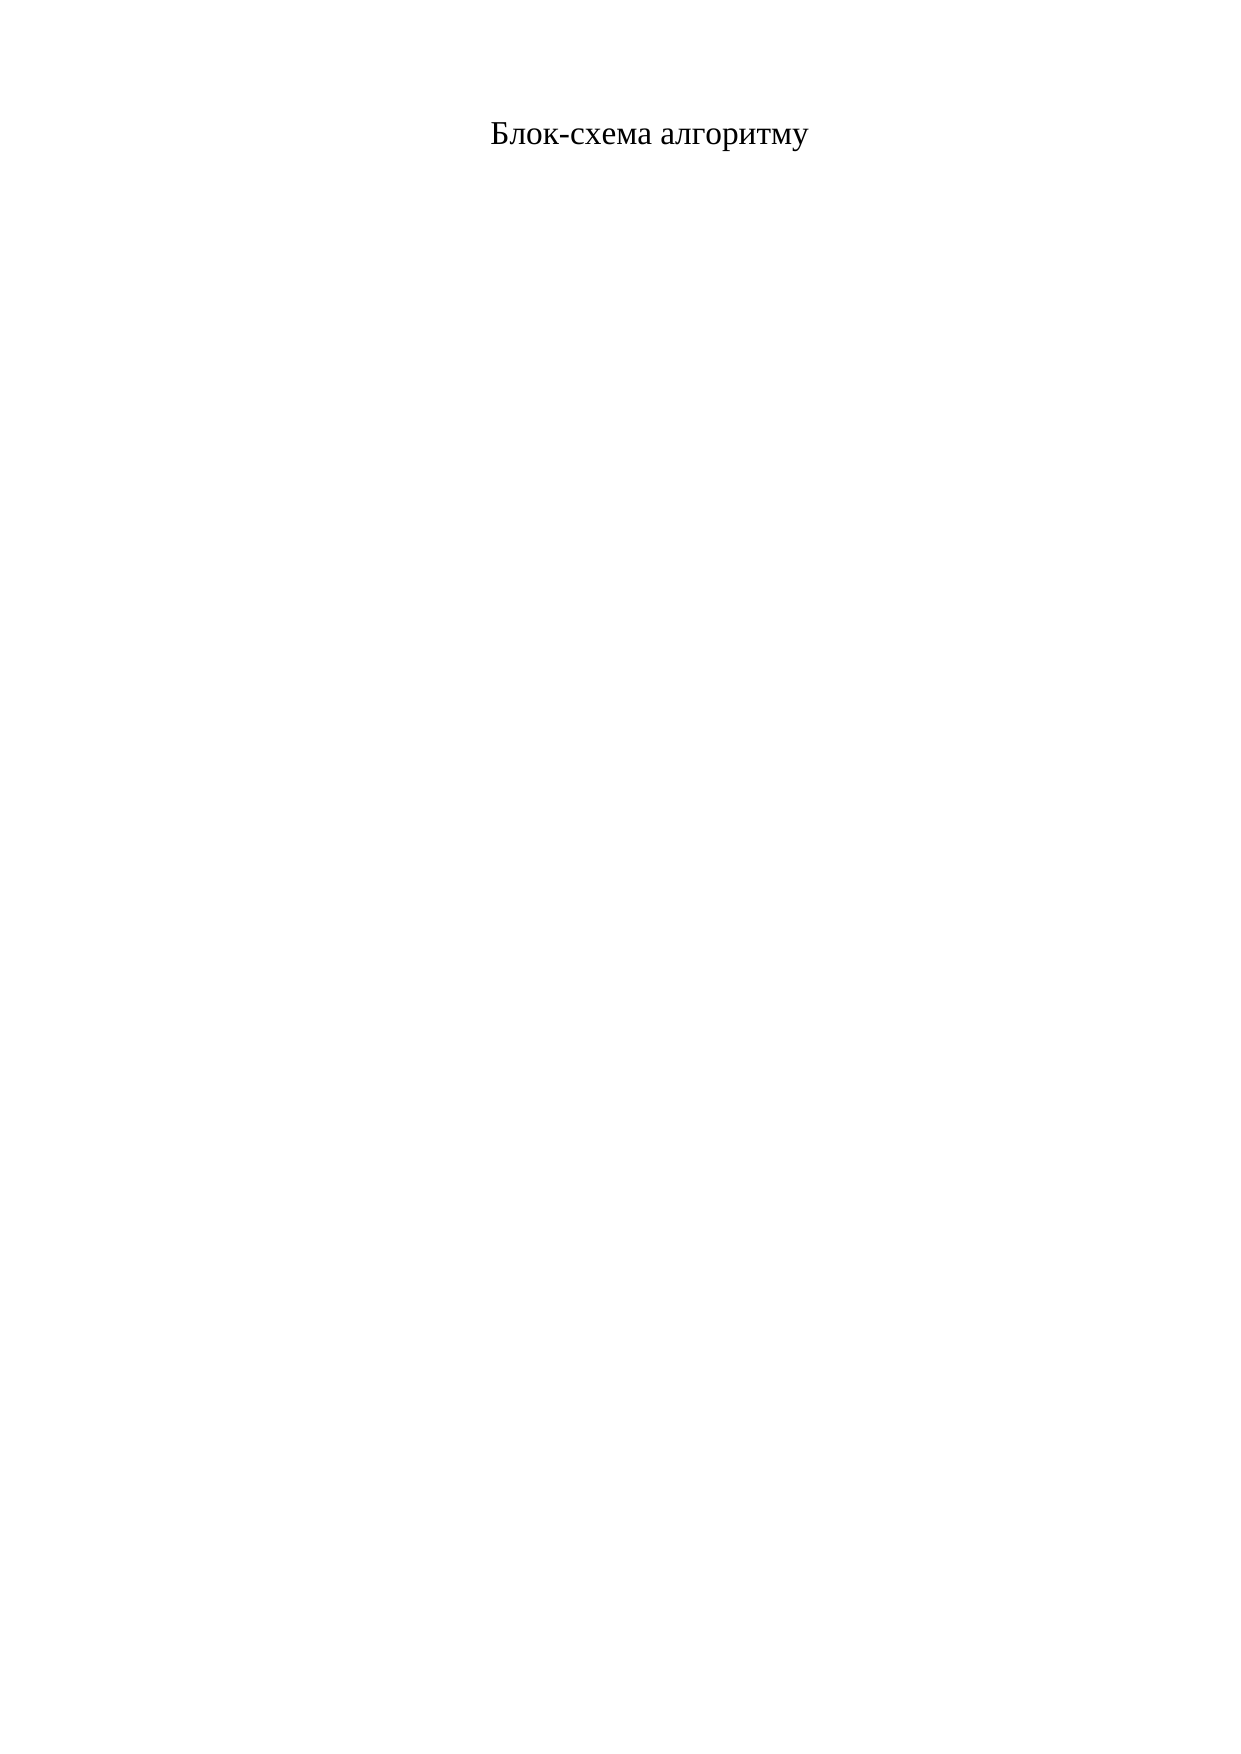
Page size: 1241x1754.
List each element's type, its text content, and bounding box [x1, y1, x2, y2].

subtitle Блок-схема алгоритму [148, 113, 1152, 152]
